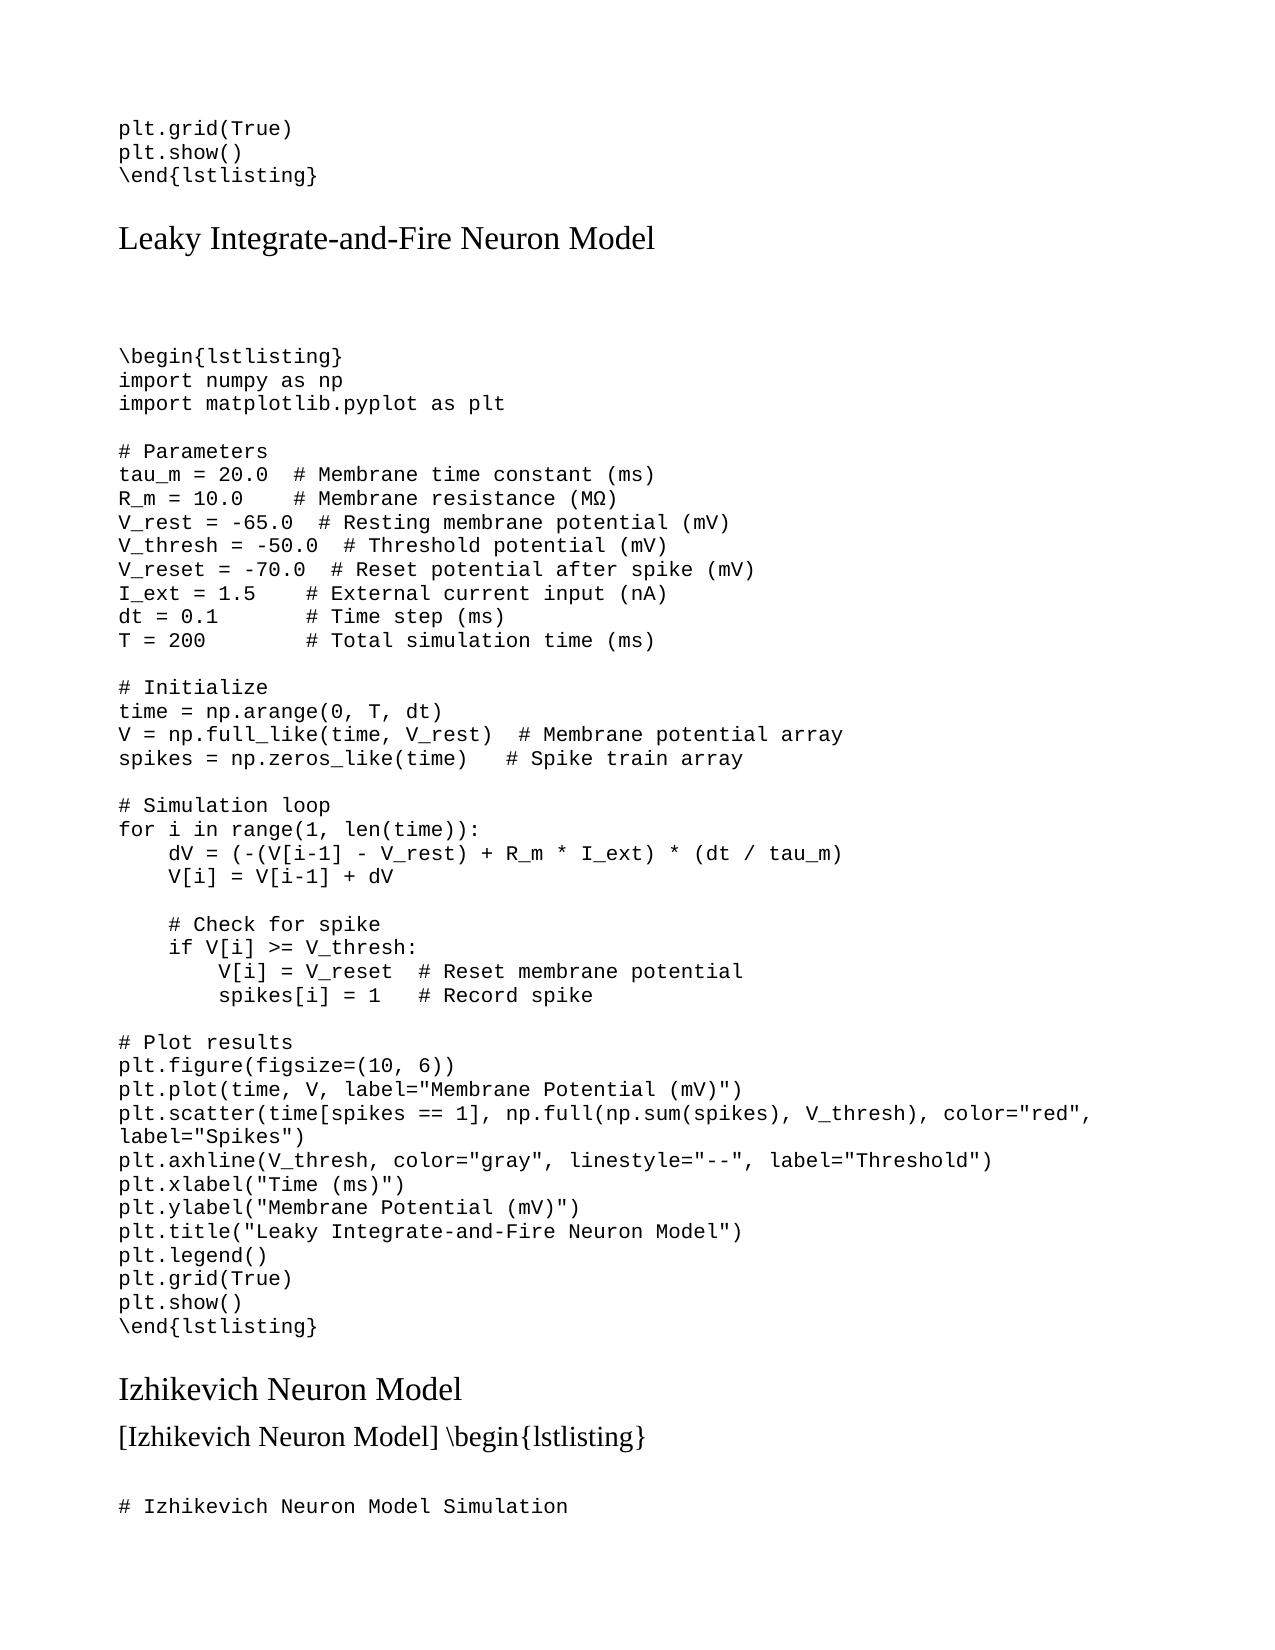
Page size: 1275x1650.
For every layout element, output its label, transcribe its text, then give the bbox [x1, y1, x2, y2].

text tau_m = 20.0 # Membrane time constant (ms) [118, 464, 1157, 488]
text dt = 0.1 # Time step (ms) [118, 606, 1157, 630]
text \end{lstlisting} [118, 165, 1157, 189]
text V = np.full_like(time, V_rest) # Membrane potential array [118, 724, 1157, 748]
text plt.ylabel("Membrane Potential (mV)") [118, 1197, 1157, 1221]
text plt.legend() [118, 1245, 1157, 1268]
text time = np.arange(0, T, dt) [118, 701, 1157, 724]
text [Izhikevich Neuron Model] \begin{lstlisting} [118, 1419, 1157, 1453]
text plt.title("Leaky Integrate-and-Fire Neuron Model") [118, 1221, 1157, 1245]
text # Initialize [118, 677, 1157, 701]
text plt.xlabel("Time (ms)") [118, 1174, 1157, 1197]
text import matplotlib.pyplot as plt [118, 393, 1157, 417]
text \end{lstlisting} [118, 1316, 1157, 1339]
subtitle Leaky Integrate-and-Fire Neuron Model [118, 218, 1157, 257]
text \begin{lstlisting} [118, 346, 1157, 370]
text V_thresh = -50.0 # Threshold potential (mV) [118, 535, 1157, 559]
text plt.grid(True) [118, 1268, 1157, 1292]
text # Simulation loop [118, 795, 1157, 819]
text plt.show() [118, 1292, 1157, 1316]
text I_ext = 1.5 # External current input (nA) [118, 583, 1157, 606]
text spikes = np.zeros_like(time) # Spike train array [118, 748, 1157, 772]
text dV = (-(V[i-1] - V_rest) + R_m * I_ext) * (dt / tau_m) [118, 843, 1157, 866]
text plt.plot(time, V, label="Membrane Potential (mV)") [118, 1079, 1157, 1103]
text import numpy as np [118, 370, 1157, 393]
text V[i] = V[i-1] + dV [118, 866, 1157, 890]
text V[i] = V_reset # Reset membrane potential [118, 961, 1157, 984]
text # Izhikevich Neuron Model Simulation [118, 1496, 1157, 1520]
text V_rest = -65.0 # Resting membrane potential (mV) [118, 512, 1157, 535]
subtitle Izhikevich Neuron Model [118, 1369, 1157, 1407]
text # Check for spike [118, 914, 1157, 937]
text V_reset = -70.0 # Reset potential after spike (mV) [118, 559, 1157, 583]
text plt.grid(True) [118, 118, 1157, 142]
text spikes[i] = 1 # Record spike [118, 984, 1157, 1008]
text plt.scatter(time[spikes == 1], np.full(np.sum(spikes), V_thresh), color="red", label="Spikes") [118, 1103, 1157, 1150]
text for i in range(1, len(time)): [118, 819, 1157, 843]
text plt.show() [118, 142, 1157, 165]
text plt.axhline(V_thresh, color="gray", linestyle="--", label="Threshold") [118, 1150, 1157, 1174]
text T = 200 # Total simulation time (ms) [118, 630, 1157, 653]
text plt.figure(figsize=(10, 6)) [118, 1056, 1157, 1079]
text # Parameters [118, 441, 1157, 464]
text # Plot results [118, 1032, 1157, 1056]
text R_m = 10.0 # Membrane resistance (MΩ) [118, 488, 1157, 512]
text if V[i] >= V_thresh: [118, 937, 1157, 961]
